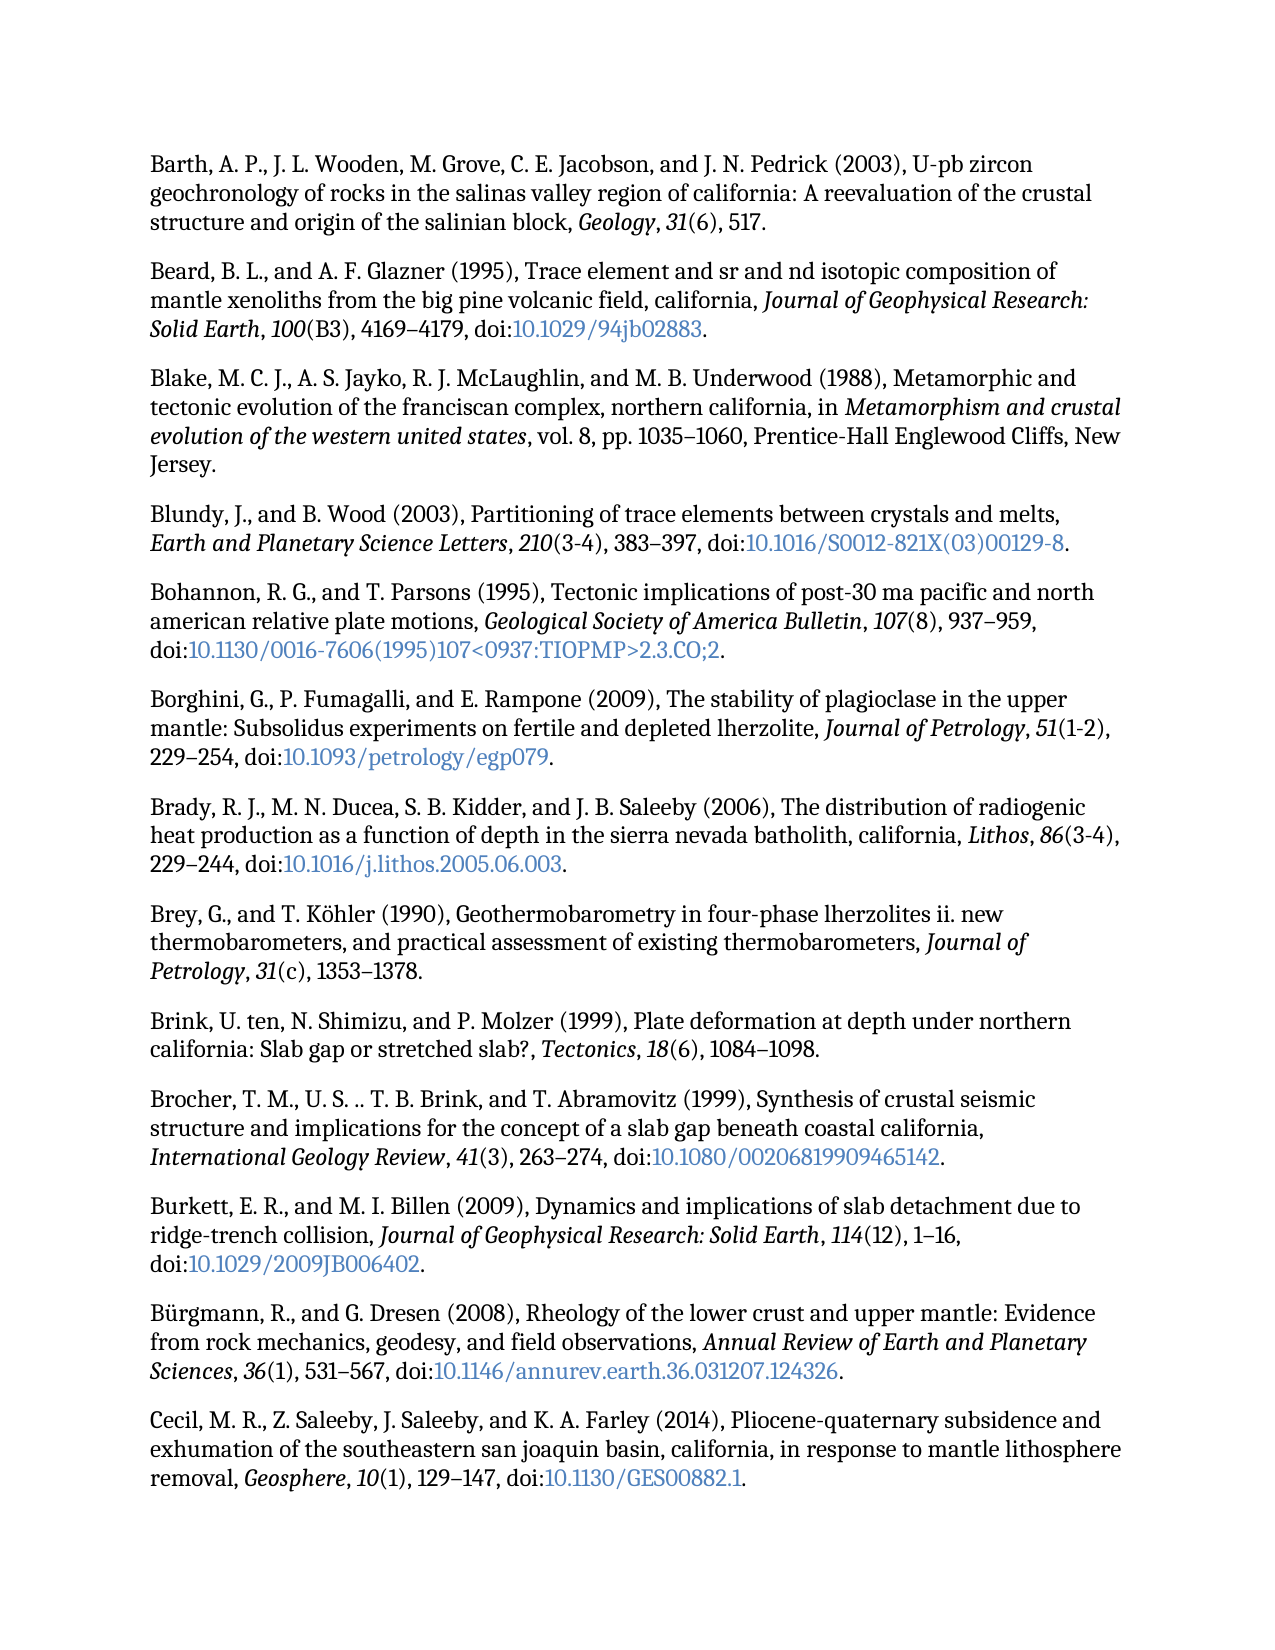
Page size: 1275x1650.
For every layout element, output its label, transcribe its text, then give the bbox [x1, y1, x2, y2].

text Barth, A. P., J. L. Wooden, M. Grove, C. E. Jacobson, and J. N. Pedrick (2003), U-pb zircon geochronology of rocks in the salinas valley region of california: A reevaluation of the crustal structure and origin of the salinian block, Geology, 31(6), 517. [150, 150, 1125, 236]
text Burkett, E. R., and M. I. Billen (2009), Dynamics and implications of slab detachment due to ridge-trench collision, Journal of Geophysical Research: Solid Earth, 114(12), 1–16, doi:10.1029/2009JB006402. [150, 1192, 1125, 1278]
text Brocher, T. M., U. S. .. T. B. Brink, and T. Abramovitz (1999), Synthesis of crustal seismic structure and implications for the concept of a slab gap beneath coastal california, International Geology Review, 41(3), 263–274, doi:10.1080/00206819909465142. [150, 1085, 1125, 1171]
text Brady, R. J., M. N. Ducea, S. B. Kidder, and J. B. Saleeby (2006), The distribution of radiogenic heat production as a function of depth in the sierra nevada batholith, california, Lithos, 86(3-4), 229–244, doi:10.1016/j.lithos.2005.06.003. [150, 792, 1125, 879]
text Cecil, M. R., Z. Saleeby, J. Saleeby, and K. A. Farley (2014), Pliocene-quaternary subsidence and exhumation of the southeastern san joaquin basin, california, in response to mantle lithosphere removal, Geosphere, 10(1), 129–147, doi:10.1130/GES00882.1. [150, 1406, 1125, 1492]
text Brink, U. ten, N. Shimizu, and P. Molzer (1999), Plate deformation at depth under northern california: Slab gap or stretched slab?, Tectonics, 18(6), 1084–1098. [150, 1007, 1125, 1064]
text Beard, B. L., and A. F. Glazner (1995), Trace element and sr and nd isotopic composition of mantle xenoliths from the big pine volcanic field, california, Journal of Geophysical Research: Solid Earth, 100(B3), 4169–4179, doi:10.1029/94jb02883. [150, 257, 1125, 343]
text Blake, M. C. J., A. S. Jayko, R. J. McLaughlin, and M. B. Underwood (1988), Metamorphic and tectonic evolution of the franciscan complex, northern california, in Metamorphism and crustal evolution of the western united states, vol. 8, pp. 1035–1060, Prentice-Hall Englewood Cliffs, New Jersey. [150, 364, 1125, 479]
text Bürgmann, R., and G. Dresen (2008), Rheology of the lower crust and upper mantle: Evidence from rock mechanics, geodesy, and field observations, Annual Review of Earth and Planetary Sciences, 36(1), 531–567, doi:10.1146/annurev.earth.36.031207.124326. [150, 1299, 1125, 1385]
text Borghini, G., P. Fumagalli, and E. Rampone (2009), The stability of plagioclase in the upper mantle: Subsolidus experiments on fertile and depleted lherzolite, Journal of Petrology, 51(1-2), 229–254, doi:10.1093/petrology/egp079. [150, 685, 1125, 772]
text Bohannon, R. G., and T. Parsons (1995), Tectonic implications of post-30 ma pacific and north american relative plate motions, Geological Society of America Bulletin, 107(8), 937–959, doi:10.1130/0016-7606(1995)107<0937:TIOPMP>2.3.CO;2. [150, 578, 1125, 664]
text Blundy, J., and B. Wood (2003), Partitioning of trace elements between crystals and melts, Earth and Planetary Science Letters, 210(3-4), 383–397, doi:10.1016/S0012-821X(03)00129-8. [150, 500, 1125, 557]
text Brey, G., and T. Köhler (1990), Geothermobarometry in four-phase lherzolites ii. new thermobarometers, and practical assessment of existing thermobarometers, Journal of Petrology, 31(c), 1353–1378. [150, 899, 1125, 986]
